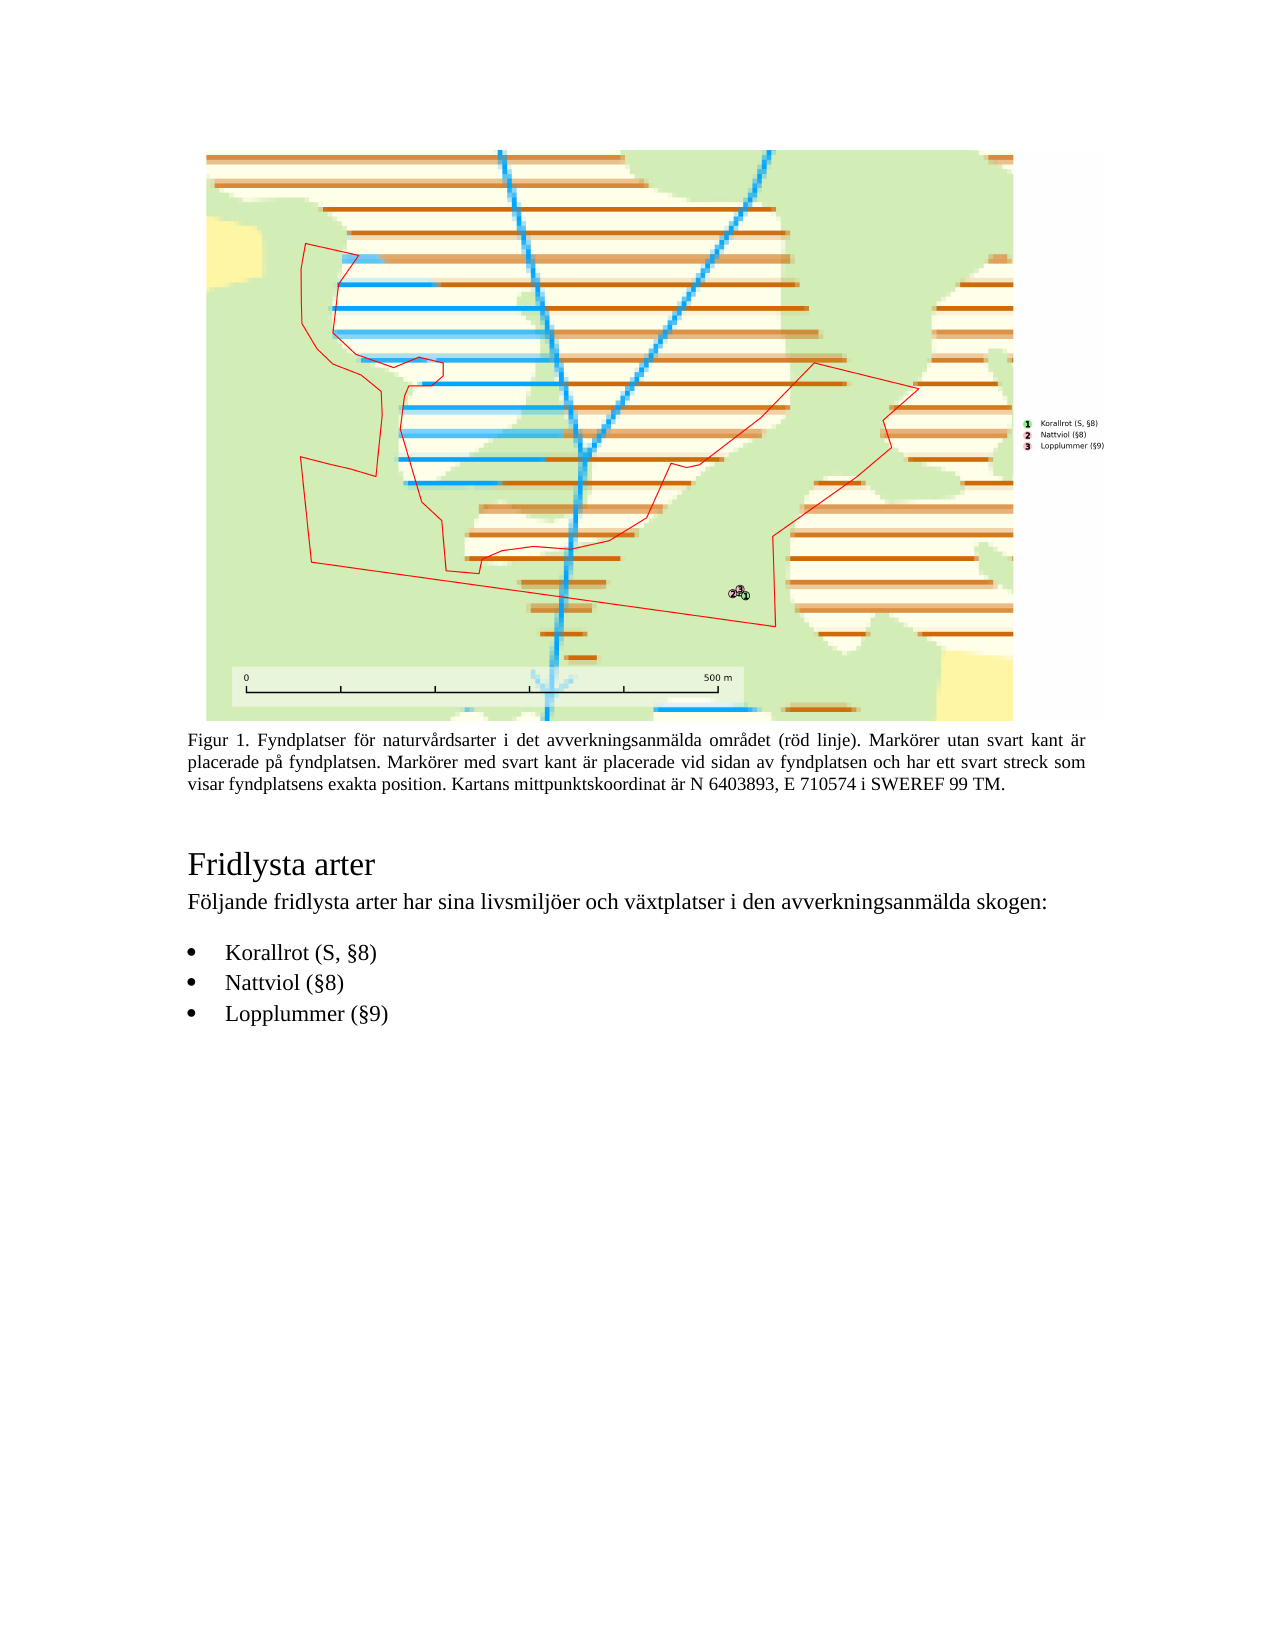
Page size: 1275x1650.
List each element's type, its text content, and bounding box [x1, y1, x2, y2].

picture [206, 150, 1107, 721]
text Följande fridlysta arter har sina livsmiljöer och växtplatser i den avverkningsanmälda skogen: [187, 888, 1087, 914]
list Lopplummer (§9) [187, 999, 1087, 1026]
list Korallrot (S, §8) [187, 939, 1087, 966]
list Nattviol (§8) [187, 969, 1087, 996]
text Figur 1. Fyndplatser för naturvårdsarter i det avverkningsanmälda området (röd linje). Markörer utan svart kant är placerade på fyndplatsen. Markörer med svart kant är placerade vid sidan av fyndplatsen och har ett svart streck som visar fyndplatsens exakta position. Kartans mittpunktskoordinat är N 6403893, E 710574 i SWEREF 99 TM. [187, 729, 1087, 794]
subtitle Fridlysta arter [187, 844, 1087, 882]
